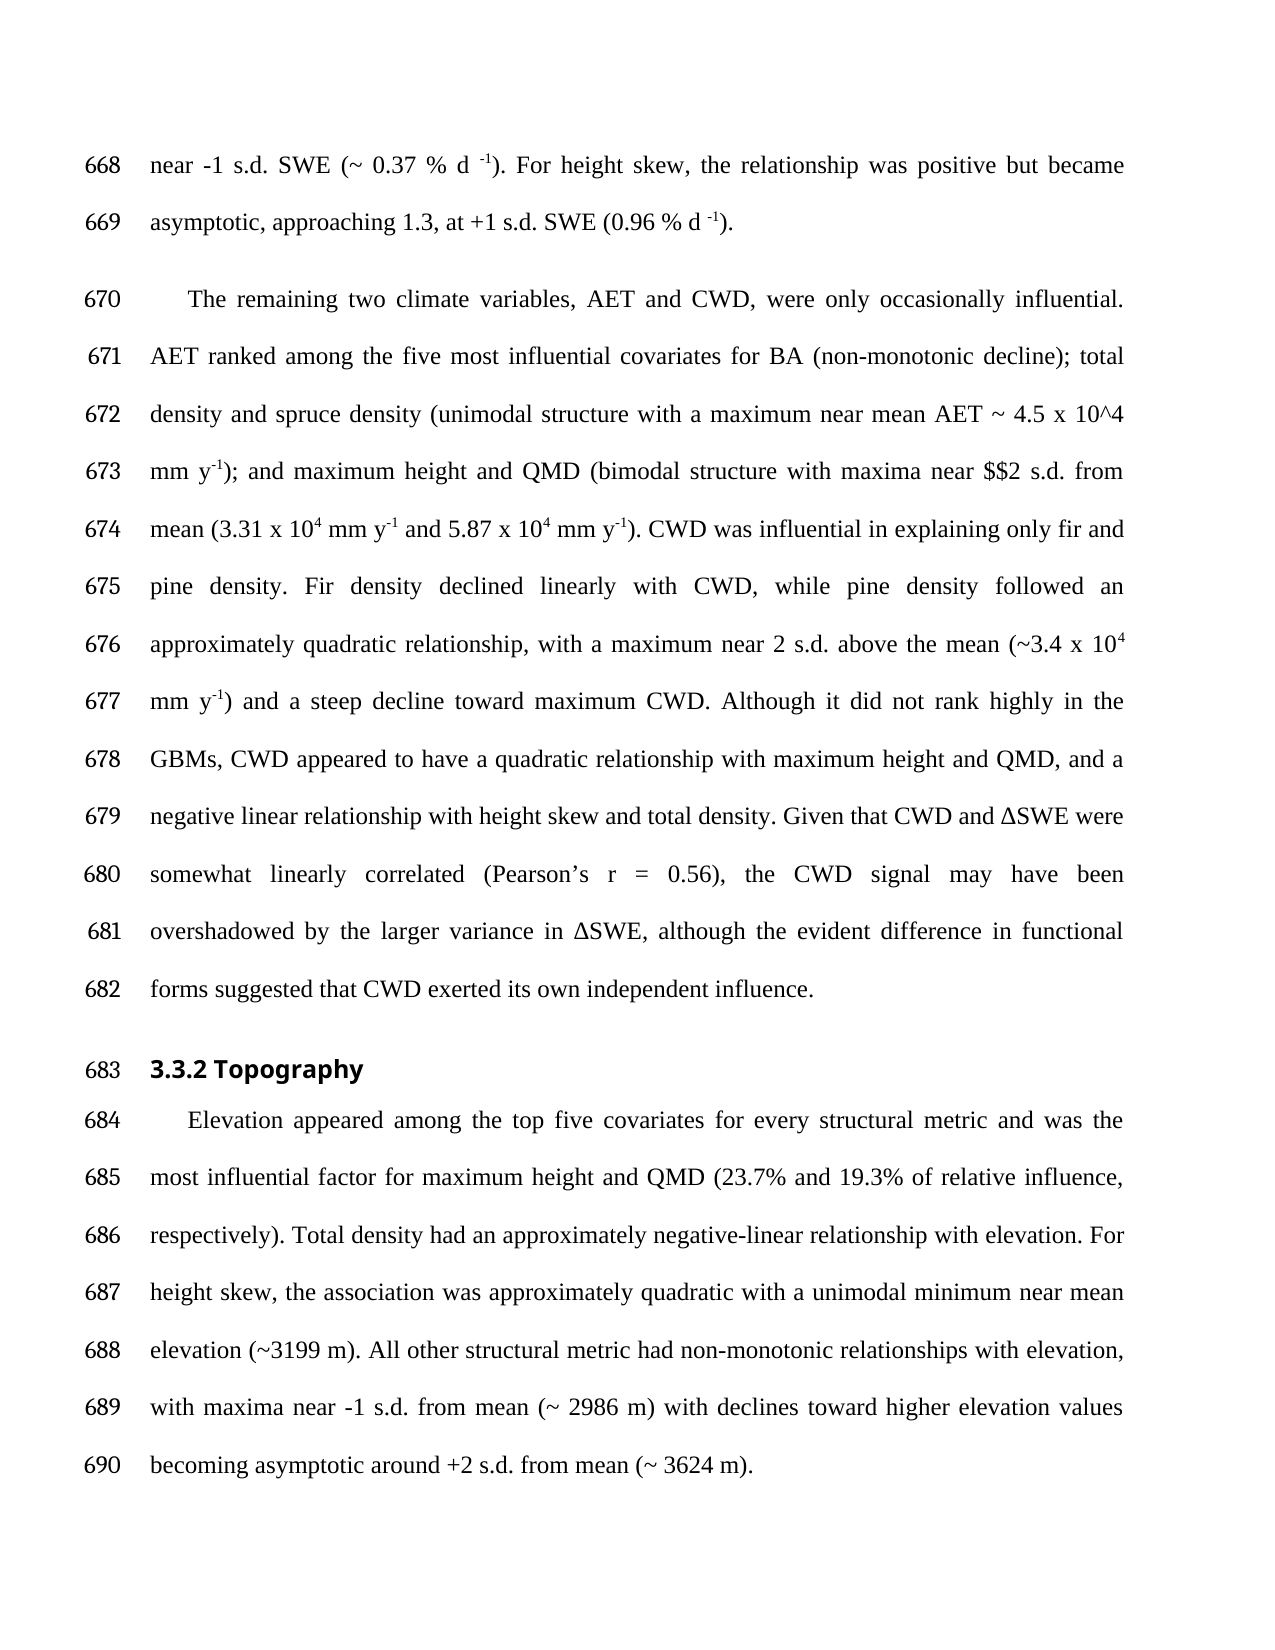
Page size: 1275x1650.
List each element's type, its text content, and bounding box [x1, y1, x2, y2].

text Elevation appeared among the top five covariates for every structural metric and was the most influential factor for maximum height and QMD (23.7% and 19.3% of relative influence, respectively). Total density had an approximately negative-linear relationship with elevation. For height skew, the association was approximately quadratic with a unimodal minimum near mean elevation (~3199 m). All other structural metric had non-monotonic relationships with elevation, with maxima near -1 s.d. from mean (~ 2986 m) with declines toward higher elevation values becoming asymptotic around +2 s.d. from mean (~ 3624 m). [150, 1105, 1125, 1479]
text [150, 150, 1125, 236]
text The remaining two climate variables, AET and CWD, were only occasionally influential. AET ranked among the five most influential covariates for BA (non-monotonic decline); total density and spruce density (unimodal structure with a maximum near mean AET ~ 4.5 x 10^4 mm y-1); and maximum height and QMD (bimodal structure with maxima near $$2 s.d. from mean (3.31 x 104 mm y-1 and 5.87 x 104 mm y-1). CWD was influential in explaining only fir and pine density. Fir density declined linearly with CWD, while pine density followed an approximately quadratic relationship, with a maximum near 2 s.d. above the mean (~3.4 x 104 mm y-1) and a steep decline toward maximum CWD. Although it did not rank highly in the GBMs, CWD appeared to have a quadratic relationship with maximum height and QMD, and a negative linear relationship with height skew and total density. Given that CWD and ∆SWE were somewhat linearly correlated (Pearson’s r = 0.56), the CWD signal may have been overshadowed by the larger variance in ∆SWE, although the evident difference in functional forms suggested that CWD exerted its own independent influence. [150, 284, 1125, 1002]
subtitle 3.3.2 Topography [150, 1052, 1125, 1086]
